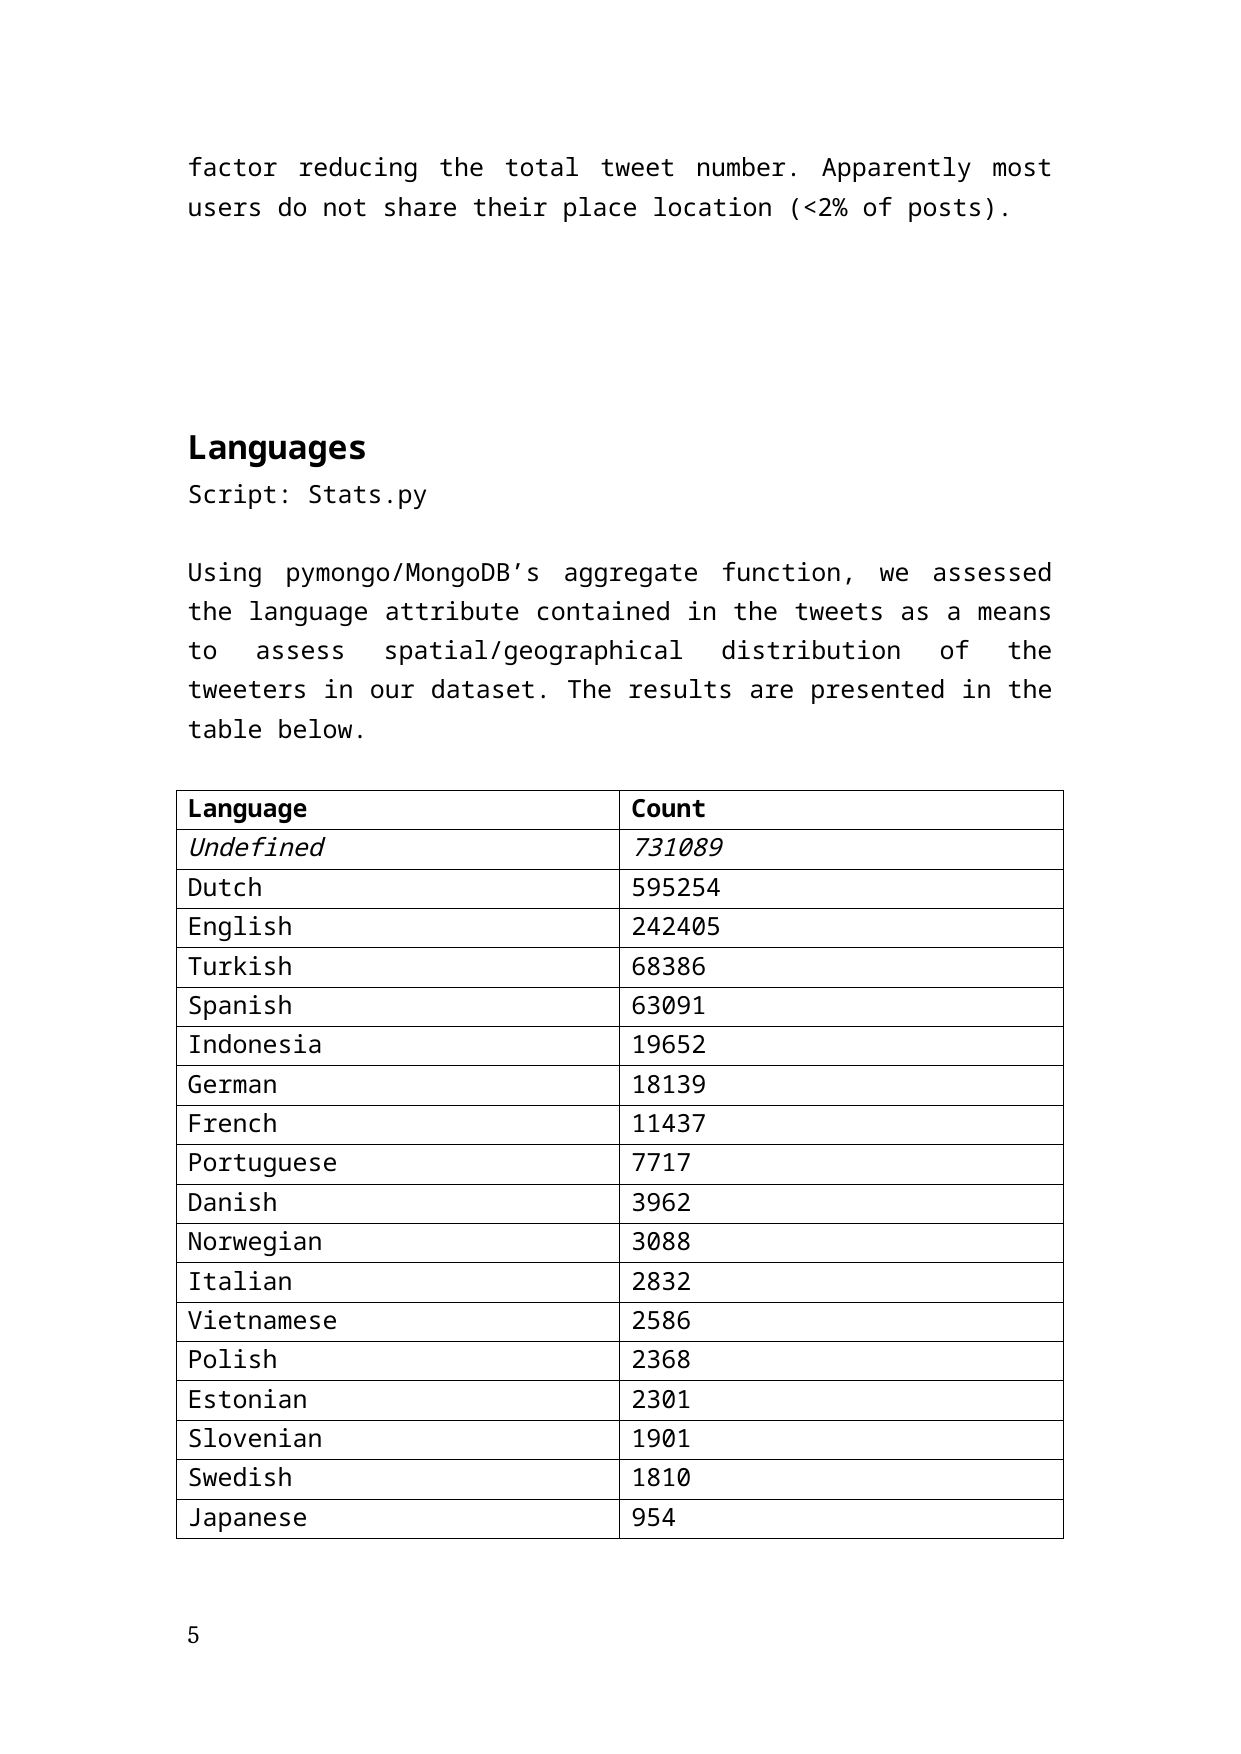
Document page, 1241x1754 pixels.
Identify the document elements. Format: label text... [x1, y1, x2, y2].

table_cell 954 [620, 1500, 1063, 1538]
table_header Count [620, 791, 1063, 829]
table_cell 3962 [620, 1185, 1063, 1223]
table_cell 19652 [620, 1027, 1063, 1065]
table_cell Swedish [177, 1460, 619, 1498]
table_cell 18139 [620, 1066, 1063, 1105]
table_cell Slovenian [177, 1421, 619, 1459]
table_cell Indonesia [177, 1027, 619, 1065]
table_cell 2832 [620, 1263, 1063, 1302]
text Using pymongo/MongoDB’s aggregate function, we assessed the language attribute contained in the tweets as a means to assess spatial/geographical distribution of the tweeters in our dataset. The results are presented in the table below. [187, 555, 1053, 745]
table_cell Danish [177, 1185, 619, 1223]
table_cell 63091 [620, 988, 1063, 1026]
table_cell 7717 [620, 1145, 1063, 1183]
table_cell 2301 [620, 1381, 1063, 1420]
table_cell 2368 [620, 1342, 1063, 1380]
table_cell 242405 [620, 909, 1063, 947]
table_cell Spanish [177, 988, 619, 1026]
table_cell English [177, 909, 619, 947]
table_cell Polish [177, 1342, 619, 1380]
table_cell Vietnamese [177, 1303, 619, 1341]
table_cell Norwegian [177, 1224, 619, 1262]
table_cell Undefined [177, 830, 619, 868]
table_cell 2586 [620, 1303, 1063, 1341]
text Script: Stats.py [187, 476, 1053, 510]
table_cell 11437 [620, 1106, 1063, 1144]
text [187, 150, 1053, 223]
table_header Language [177, 791, 619, 829]
table_cell Portuguese [177, 1145, 619, 1183]
table_cell French [177, 1106, 619, 1144]
table_cell 595254 [620, 870, 1063, 908]
table_cell German [177, 1066, 619, 1105]
table_cell Italian [177, 1263, 619, 1302]
table_cell 68386 [620, 948, 1063, 987]
table_cell Japanese [177, 1500, 619, 1538]
table_cell Turkish [177, 948, 619, 987]
table_cell Dutch [177, 870, 619, 908]
table_cell 3088 [620, 1224, 1063, 1262]
table_cell 731089 [620, 830, 1063, 868]
table_cell Estonian [177, 1381, 619, 1420]
text Languages [187, 424, 1053, 469]
table_cell 1901 [620, 1421, 1063, 1459]
table_cell 1810 [620, 1460, 1063, 1498]
